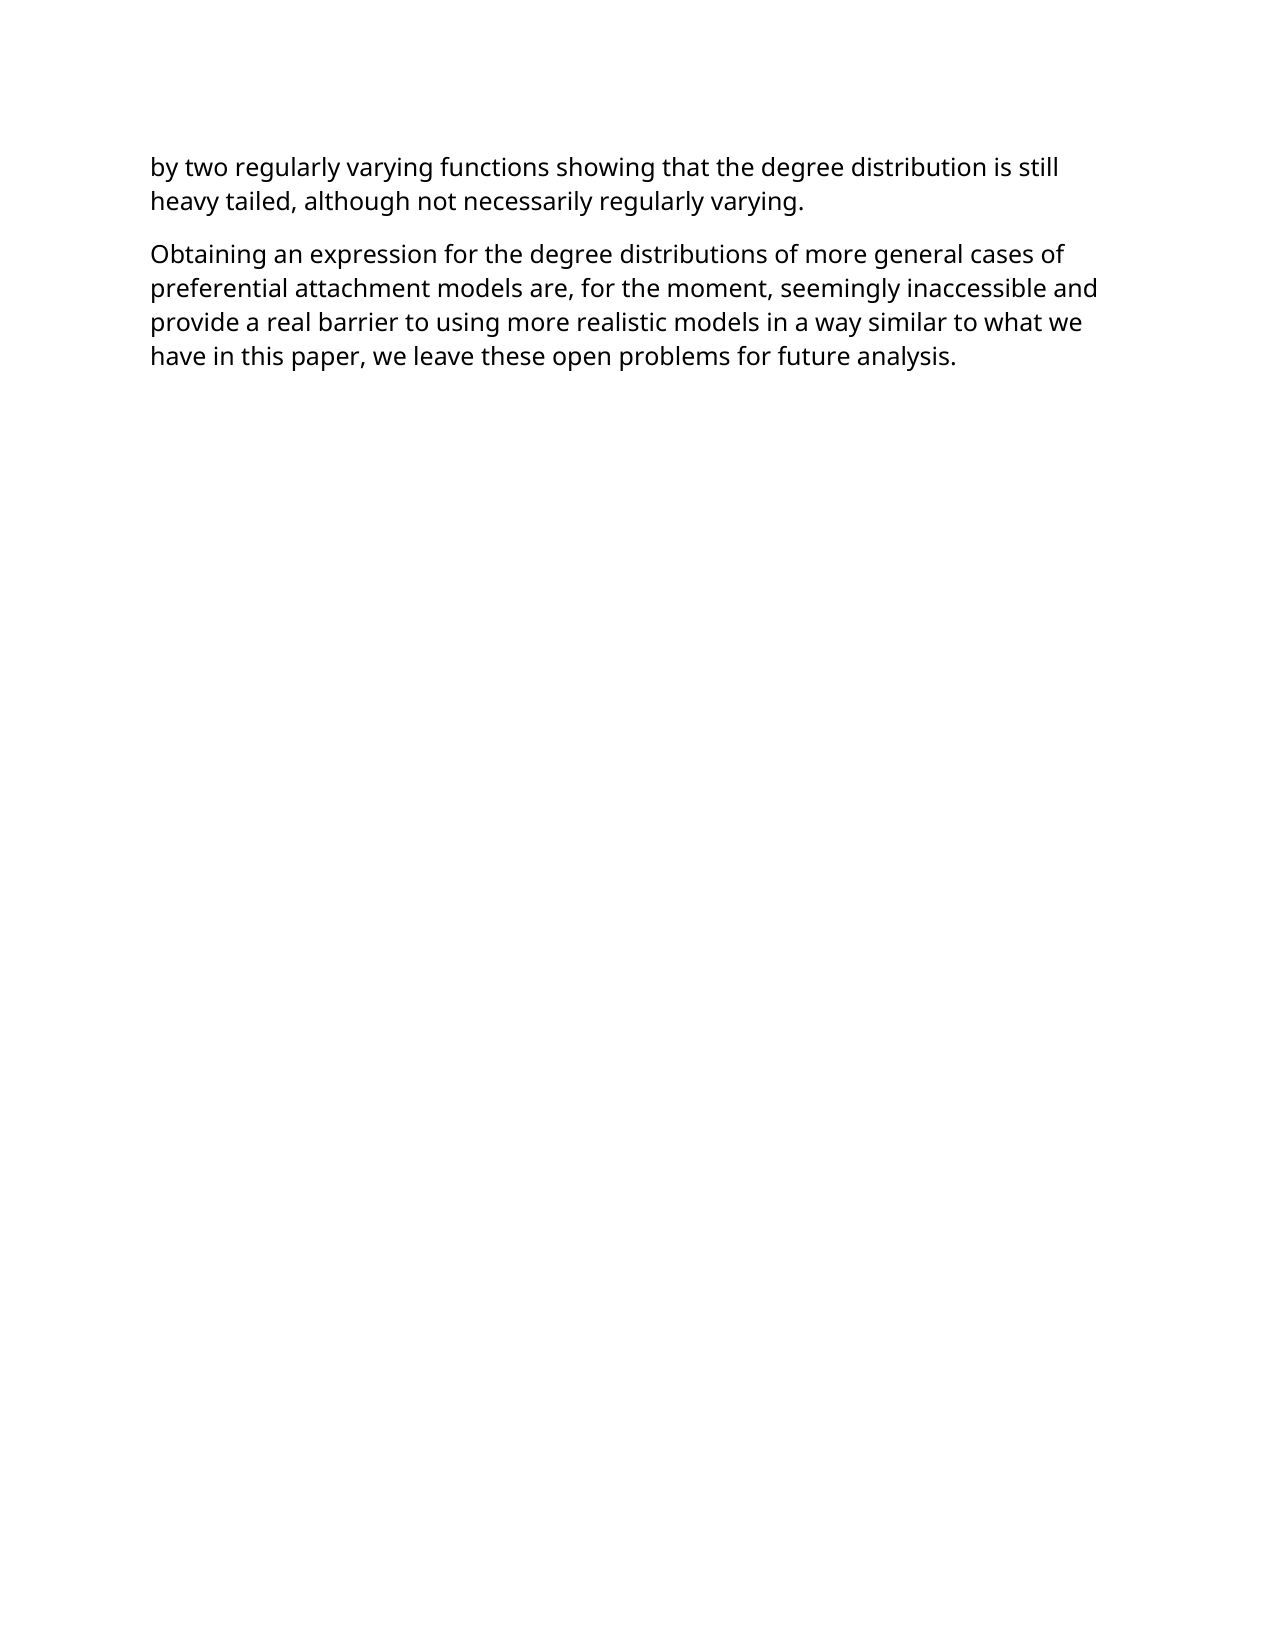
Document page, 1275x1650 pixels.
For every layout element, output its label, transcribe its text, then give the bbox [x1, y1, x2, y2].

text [150, 150, 1125, 218]
text Obtaining an expression for the degree distributions of more general cases of preferential attachment models are, for the moment, seemingly inaccessible and provide a real barrier to using more realistic models in a way similar to what we have in this paper, we leave these open problems for future analysis. [150, 237, 1125, 373]
